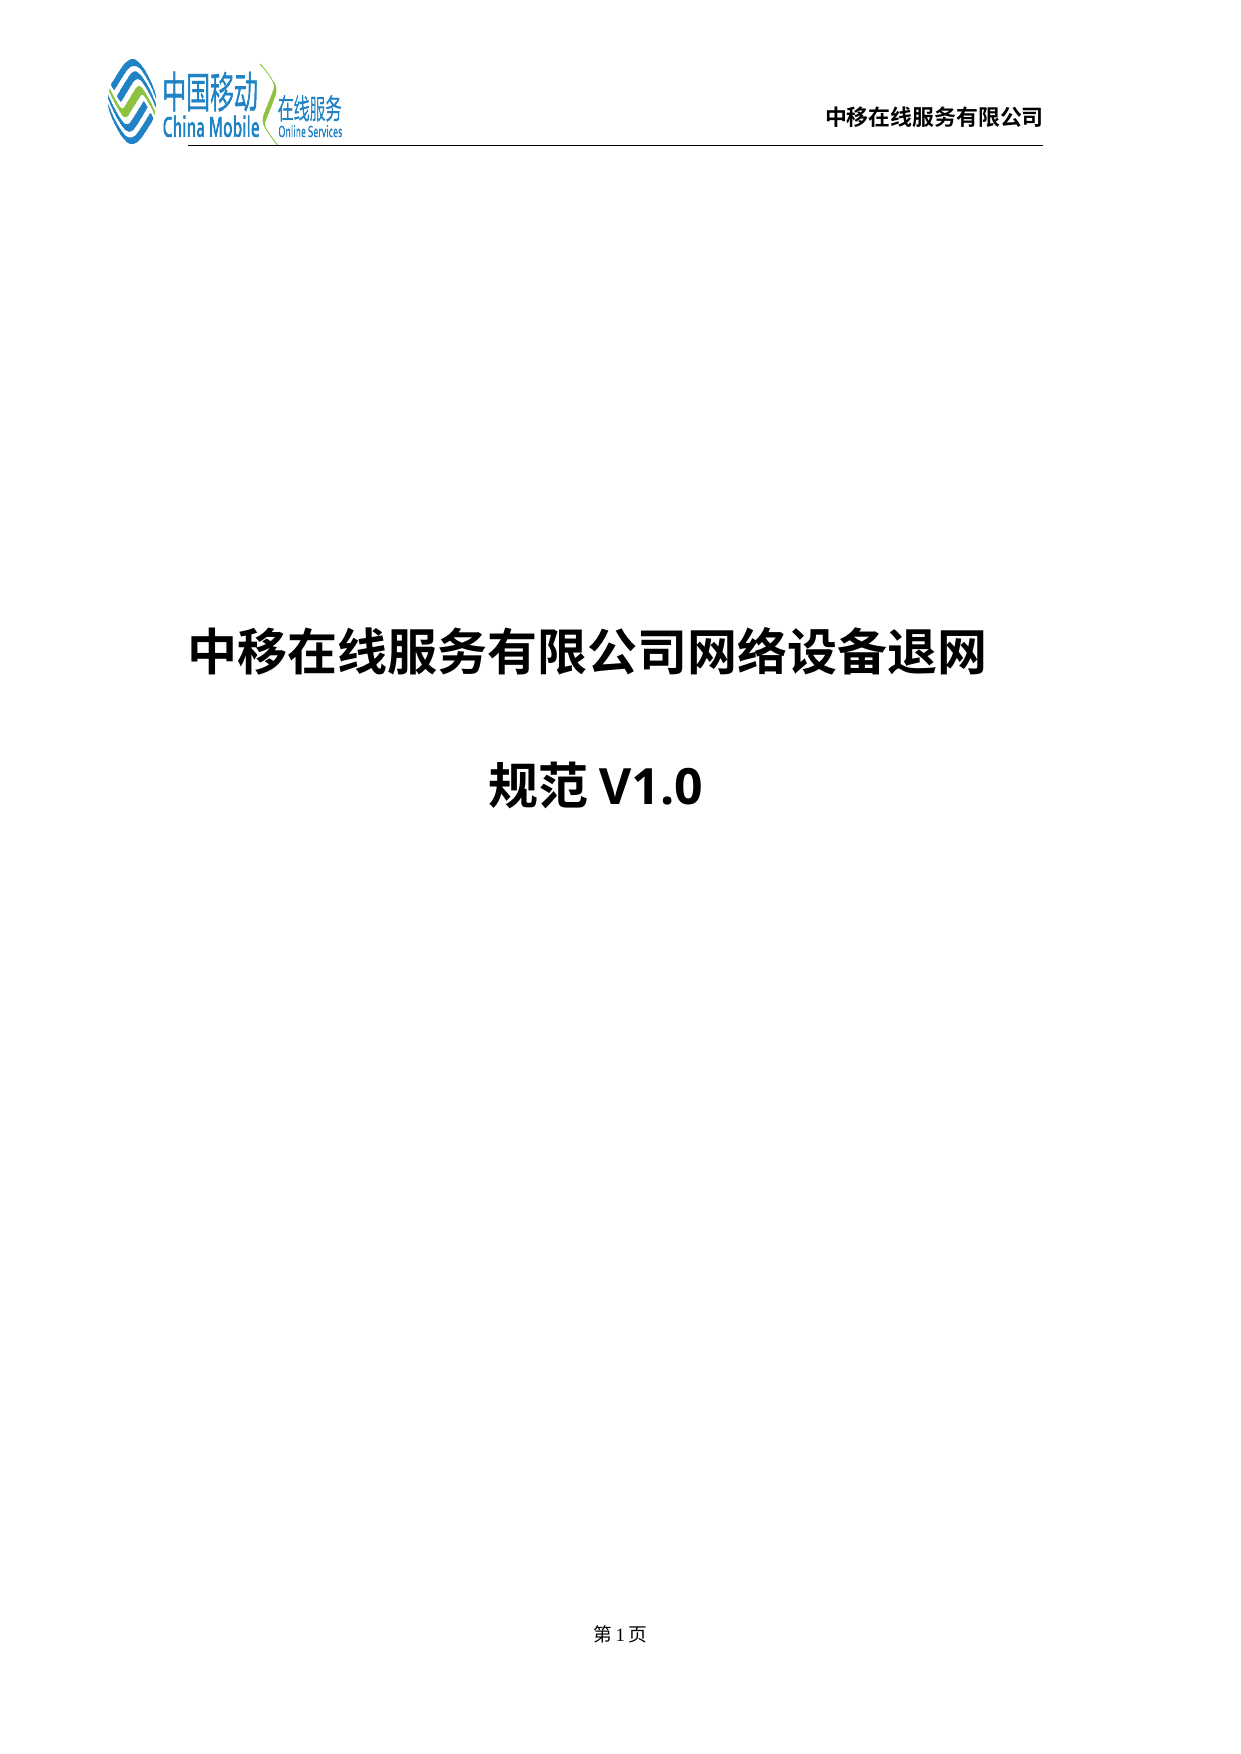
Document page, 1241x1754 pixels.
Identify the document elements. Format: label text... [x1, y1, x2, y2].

text 中移在线服务有限公司网络设备退网 [187, 600, 1053, 698]
text 规范V1.0 [187, 734, 1053, 831]
picture [106, 59, 344, 147]
